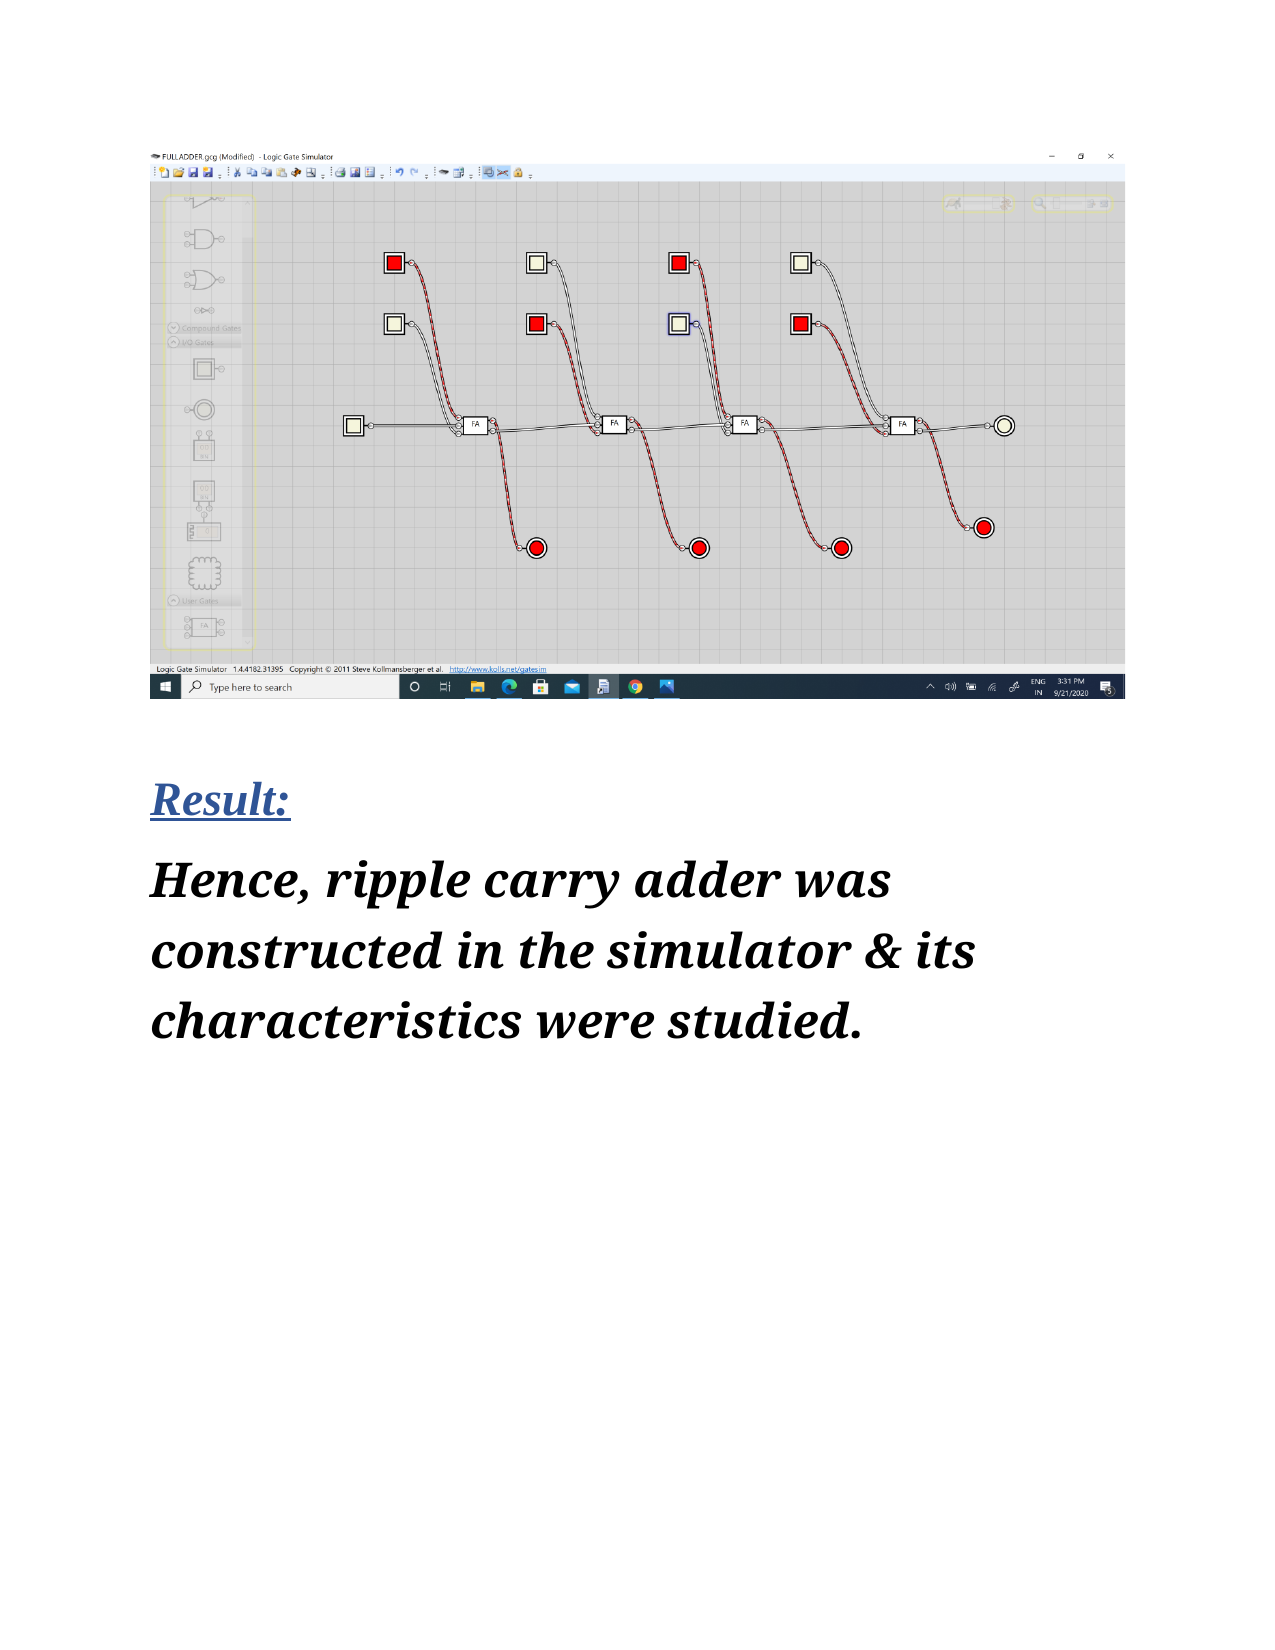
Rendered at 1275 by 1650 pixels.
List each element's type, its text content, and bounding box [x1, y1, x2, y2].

text Hence, ripple carry adder was constructed in the simulator & its characteristics were studied. [150, 846, 1125, 1053]
picture [150, 150, 1125, 699]
text Result: [150, 770, 1125, 825]
